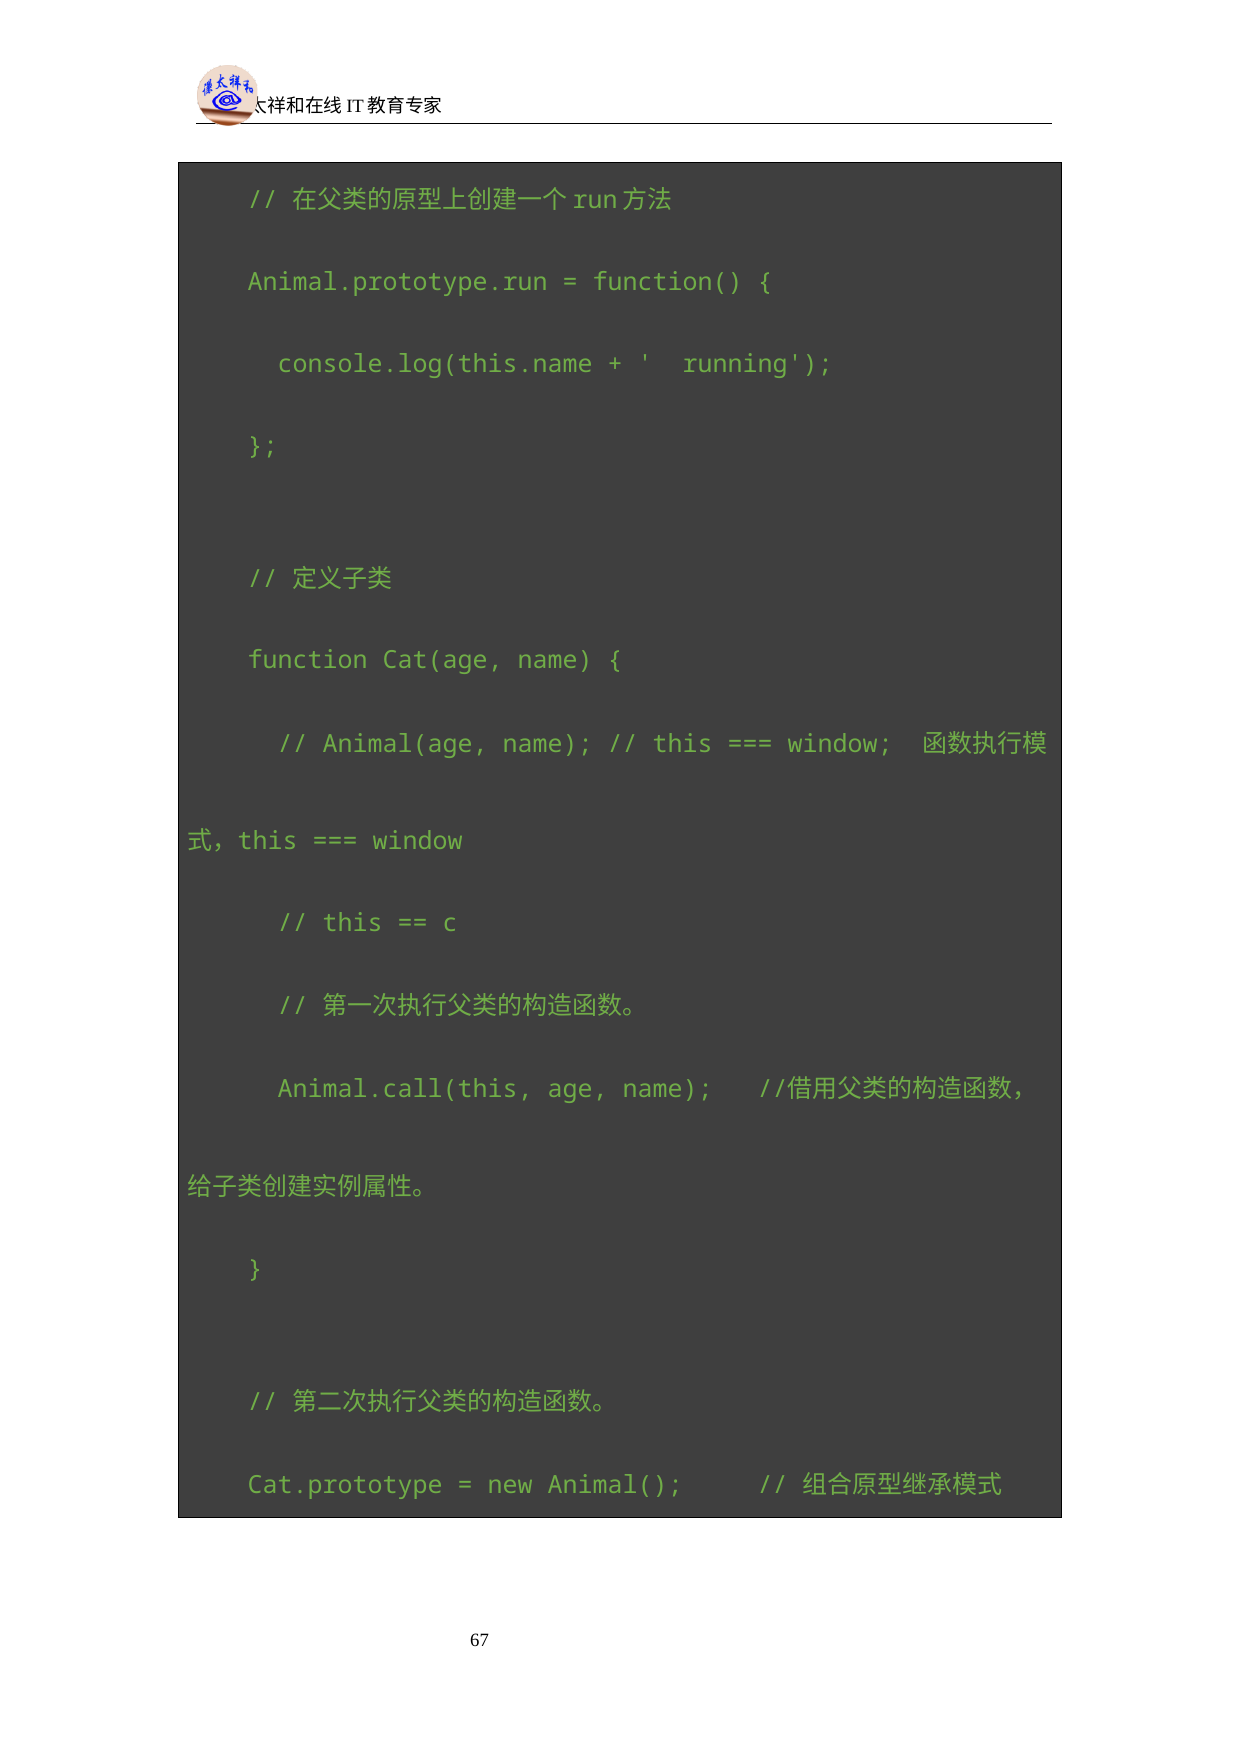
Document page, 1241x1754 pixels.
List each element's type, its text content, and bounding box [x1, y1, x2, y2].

text Animal.call(this, age, name); //借用父类的构造函数，给子类创建实例属性。 [179, 1051, 1061, 1217]
text } [179, 1232, 1061, 1300]
text Cat.prototype = new Animal(); // 组合原型继承模式 [179, 1447, 1061, 1517]
text // 第一次执行父类的构造函数。 [179, 968, 1061, 1036]
text Animal.prototype.run = function() { [179, 245, 1061, 313]
text // 在父类的原型上创建一个run方法 [179, 163, 1061, 230]
text // 第二次执行父类的构造函数。 [179, 1363, 1061, 1432]
text // this == c [179, 886, 1061, 954]
text }; [179, 409, 1061, 477]
picture [193, 64, 258, 126]
text console.log(this.name + ' running'); [179, 327, 1061, 395]
text // 定义子类 [179, 541, 1061, 609]
text // Animal(age, name); // this === window; 函数执行模式，this === window [179, 706, 1061, 871]
text function Cat(age, name) { [179, 624, 1061, 692]
